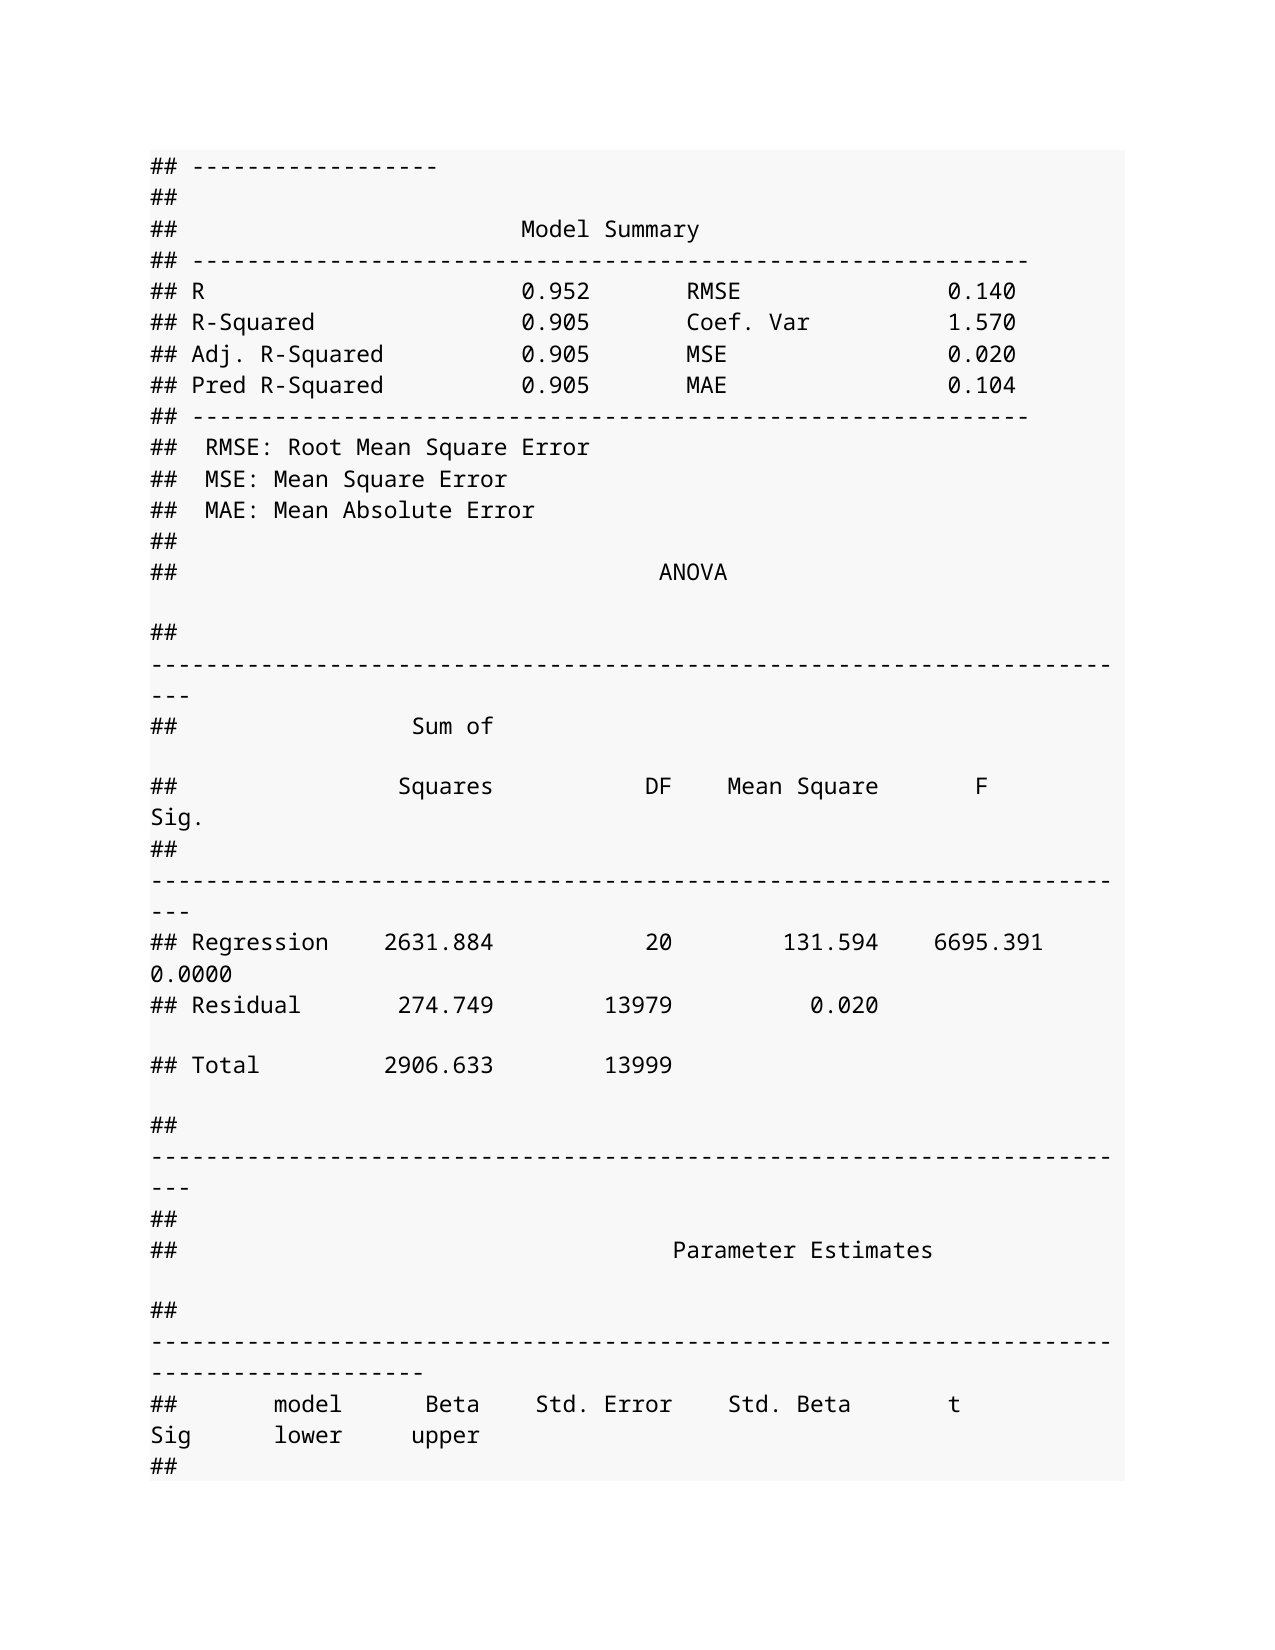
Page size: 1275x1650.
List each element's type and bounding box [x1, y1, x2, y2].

text [150, 150, 1125, 1481]
